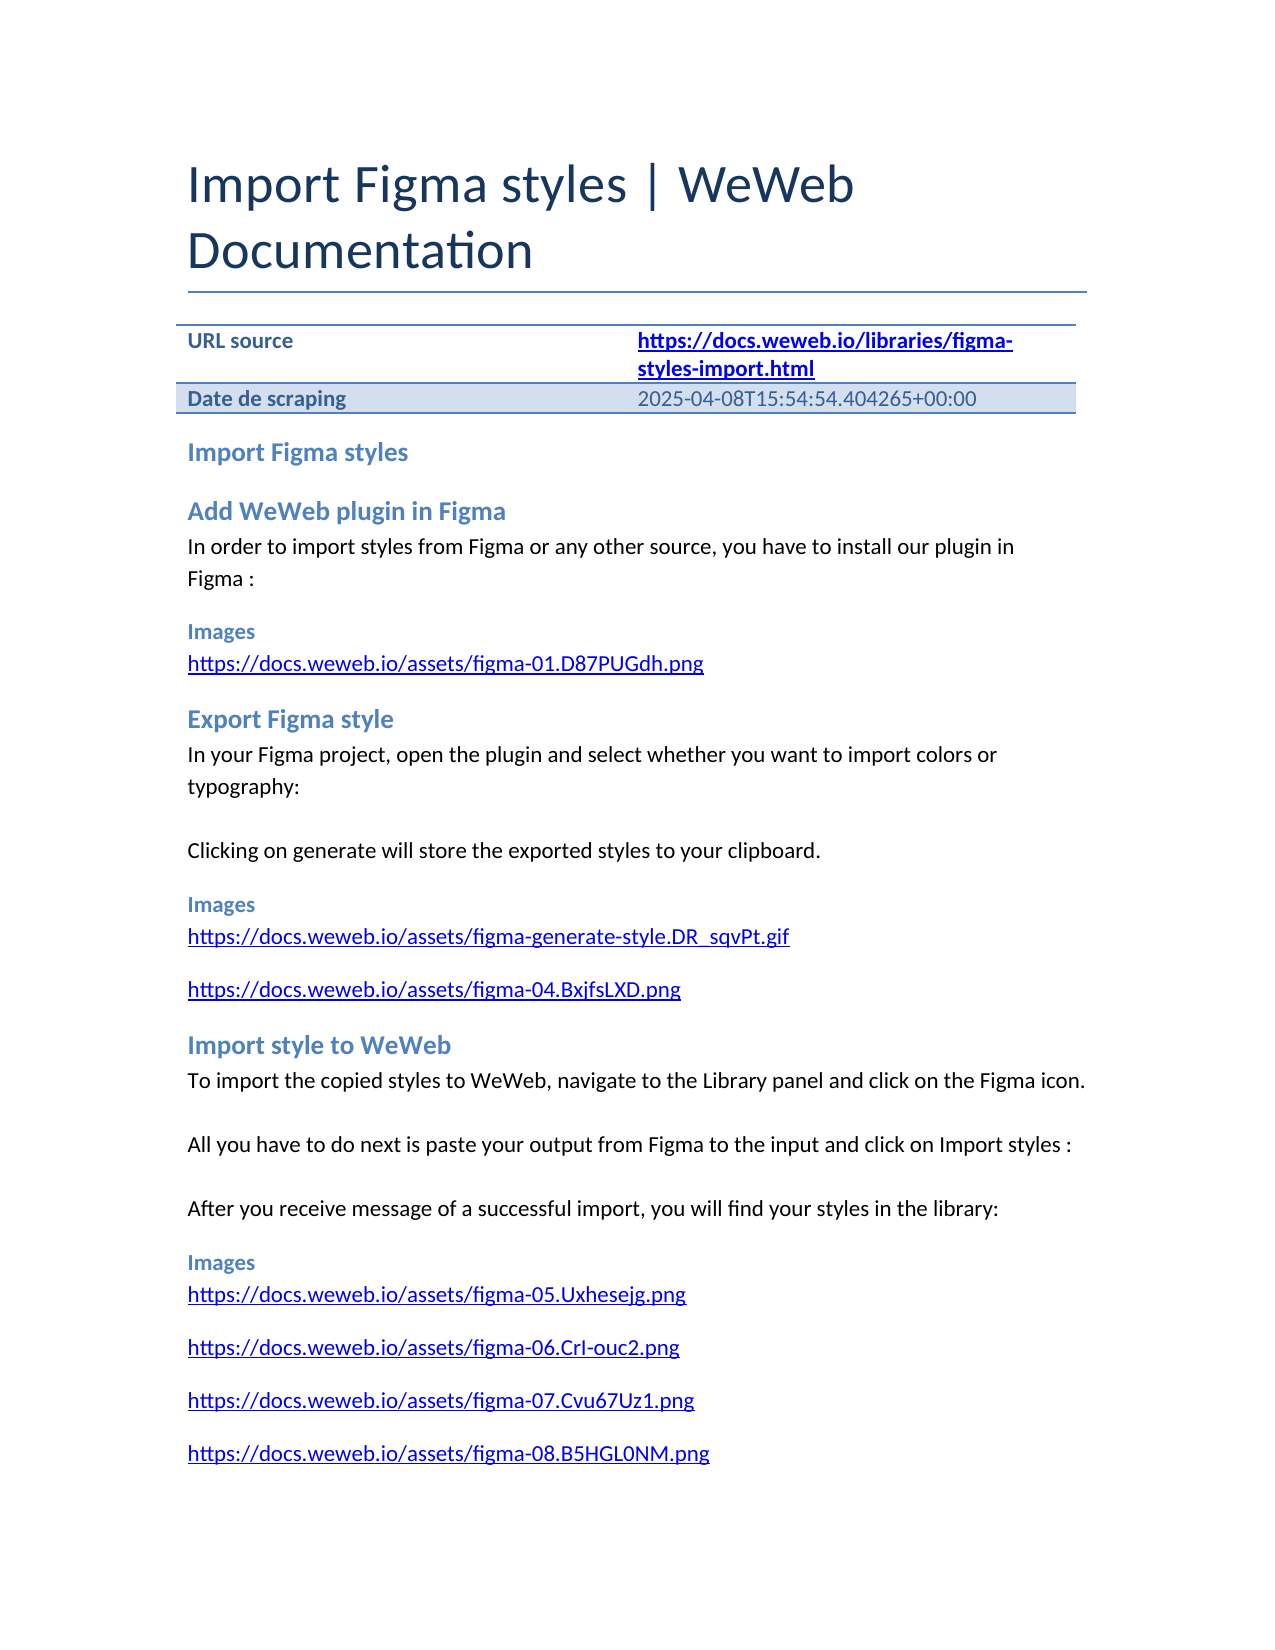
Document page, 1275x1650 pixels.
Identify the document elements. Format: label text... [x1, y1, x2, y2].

table_header URL source [176, 326, 626, 382]
text In order to import styles from Figma or any other source, you have to install our plugin in Figma : [187, 532, 1087, 592]
text https://docs.weweb.io/assets/figma-07.Cvu67Uz1.png [187, 1386, 1087, 1414]
table_cell 2025-04-08T15:54:54.404265+00:00 [626, 384, 1076, 412]
text https://docs.weweb.io/assets/figma-05.Uxhesejg.png [187, 1280, 1087, 1308]
text https://docs.weweb.io/assets/figma-04.BxjfsLXD.png [187, 975, 1087, 1003]
text https://docs.weweb.io/assets/figma-06.CrI-ouc2.png [187, 1333, 1087, 1361]
text To import the copied styles to WeWeb, navigate to the Library panel and click on the Figma icon. All you have to do next is paste your output from Figma to the input and click on Import styles : After you receive message of a successful import, you will find your styles in the library: [187, 1066, 1087, 1223]
subtitle Images [187, 890, 1087, 918]
text In your Figma project, open the plugin and select whether you want to import colors or typography: Clicking on generate will store the exported styles to your clipboard. [187, 740, 1087, 865]
subtitle Import Figma styles ​ [187, 435, 1087, 468]
title Import Figma styles | WeWeb Documentation [187, 150, 1087, 293]
table_header https://docs.weweb.io/libraries/figma-styles-import.html [626, 326, 1076, 382]
subtitle Export Figma style ​ [187, 702, 1087, 735]
subtitle Add WeWeb plugin in Figma ​ [187, 494, 1087, 527]
subtitle Import style to WeWeb ​ [187, 1028, 1087, 1061]
text https://docs.weweb.io/assets/figma-01.D87PUGdh.png [187, 649, 1087, 677]
text https://docs.weweb.io/assets/figma-generate-style.DR_sqvPt.gif [187, 922, 1087, 950]
subtitle Images [187, 617, 1087, 645]
table_cell Date de scraping [176, 384, 626, 412]
subtitle Images [187, 1248, 1087, 1276]
text https://docs.weweb.io/assets/figma-08.B5HGL0NM.png [187, 1439, 1087, 1467]
